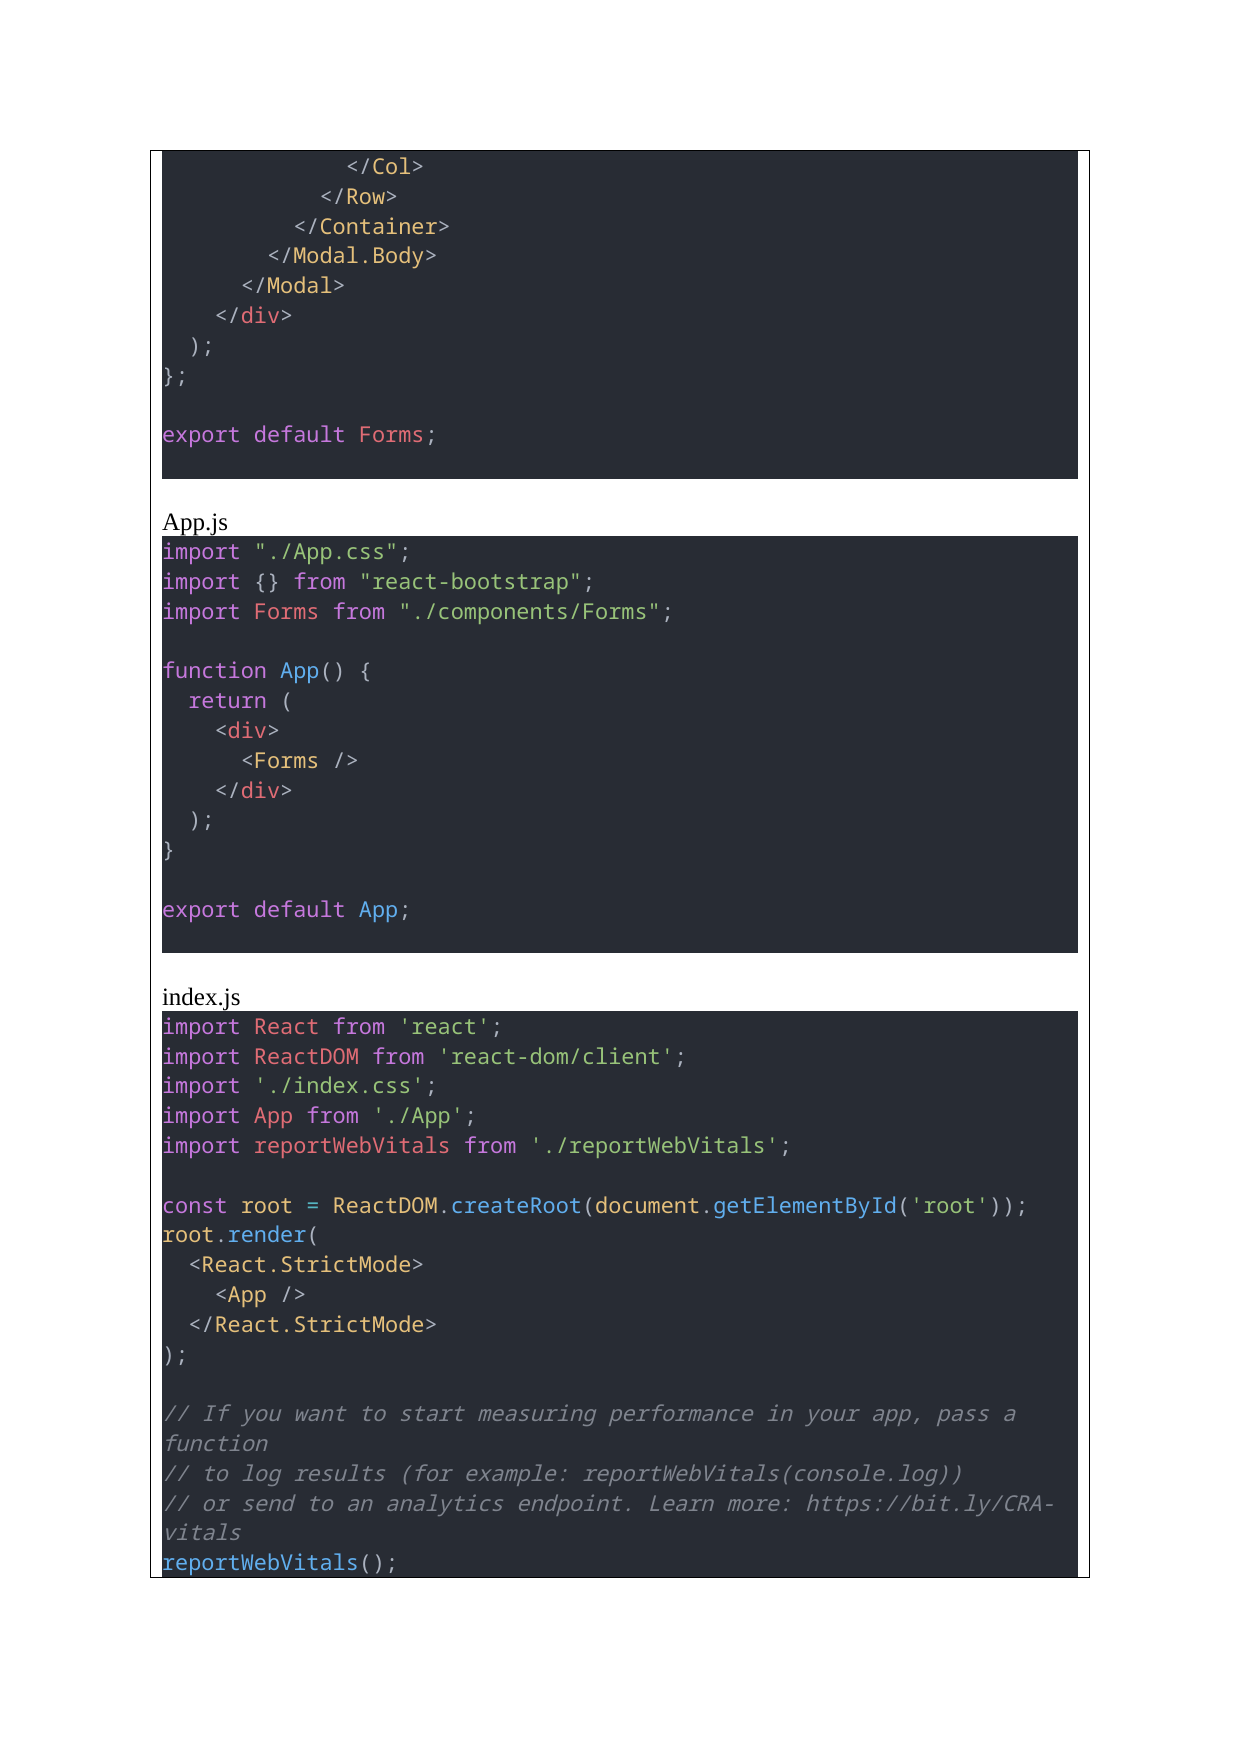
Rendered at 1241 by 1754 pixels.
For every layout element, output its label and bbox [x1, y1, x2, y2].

table_cell [151, 151, 1089, 1577]
